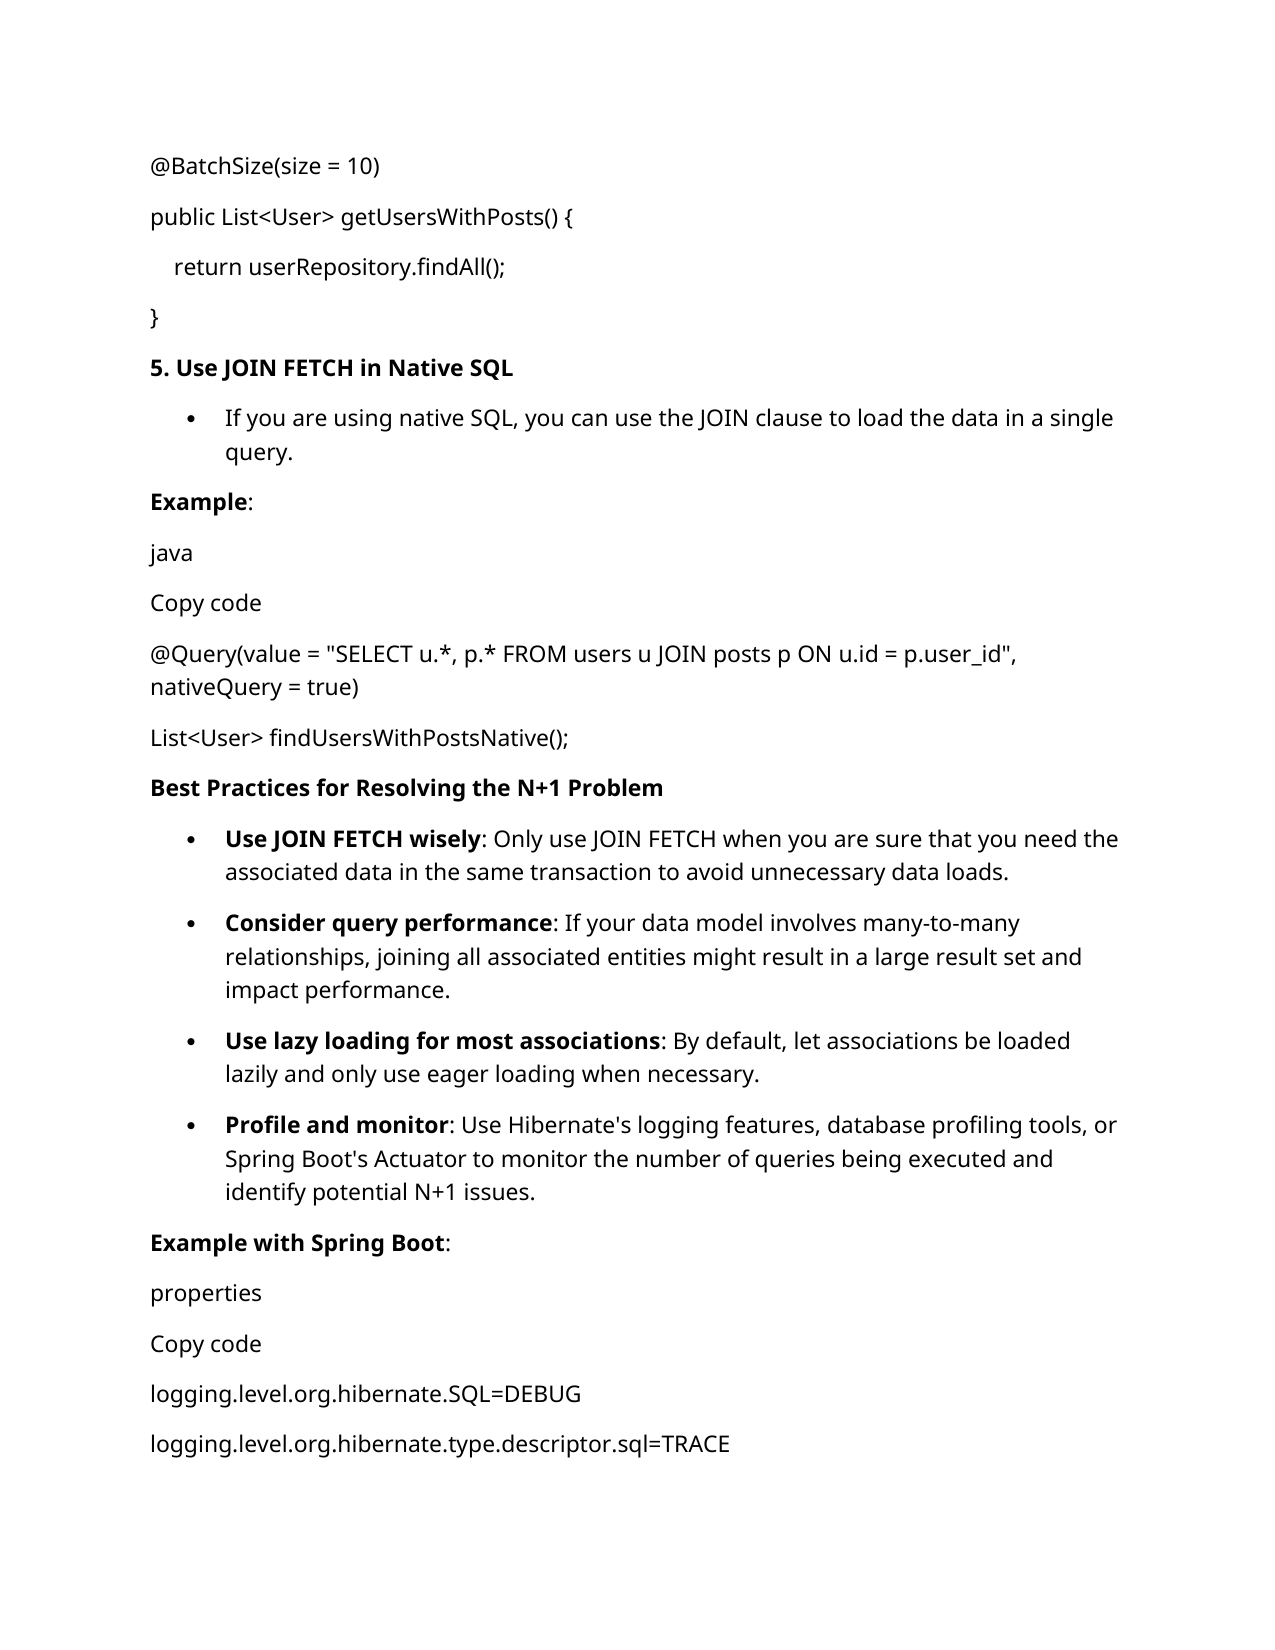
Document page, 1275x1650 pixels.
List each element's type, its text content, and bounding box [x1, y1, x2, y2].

text List<User> findUsersWithPostsNative(); [150, 722, 1125, 753]
text Example with Spring Boot: [150, 1227, 1125, 1258]
text @Query(value = "SELECT u.*, p.* FROM users u JOIN posts p ON u.id = p.user_id", nativeQuery = true) [150, 637, 1125, 702]
text Copy code [150, 587, 1125, 618]
text @BatchSize(size = 10) [150, 150, 1125, 181]
list Profile and monitor: Use Hibernate's logging features, database profiling tools, or Spring Boot's Actuator to monitor the number of queries being executed and identify potential N+1 issues. [187, 1109, 1125, 1207]
text return userRepository.findAll(); [150, 251, 1125, 282]
text Example: [150, 486, 1125, 517]
text properties [150, 1277, 1125, 1308]
text Best Practices for Resolving the N+1 Problem [150, 772, 1125, 803]
text } [150, 301, 1125, 332]
text 5. Use JOIN FETCH in Native SQL [150, 352, 1125, 383]
text public List<User> getUsersWithPosts() { [150, 200, 1125, 232]
text java [150, 537, 1125, 568]
text logging.level.org.hibernate.type.descriptor.sql=TRACE [150, 1428, 1125, 1459]
list If you are using native SQL, you can use the JOIN clause to load the data in a single query. [187, 402, 1125, 467]
text logging.level.org.hibernate.SQL=DEBUG [150, 1378, 1125, 1409]
list Use JOIN FETCH wisely: Only use JOIN FETCH when you are sure that you need the associated data in the same transaction to avoid unnecessary data loads. [187, 822, 1125, 887]
text Copy code [150, 1327, 1125, 1359]
list Consider query performance: If your data model involves many-to-many relationships, joining all associated entities might result in a large result set and impact performance. [187, 907, 1125, 1005]
list Use lazy loading for most associations: By default, let associations be loaded lazily and only use eager loading when necessary. [187, 1024, 1125, 1089]
